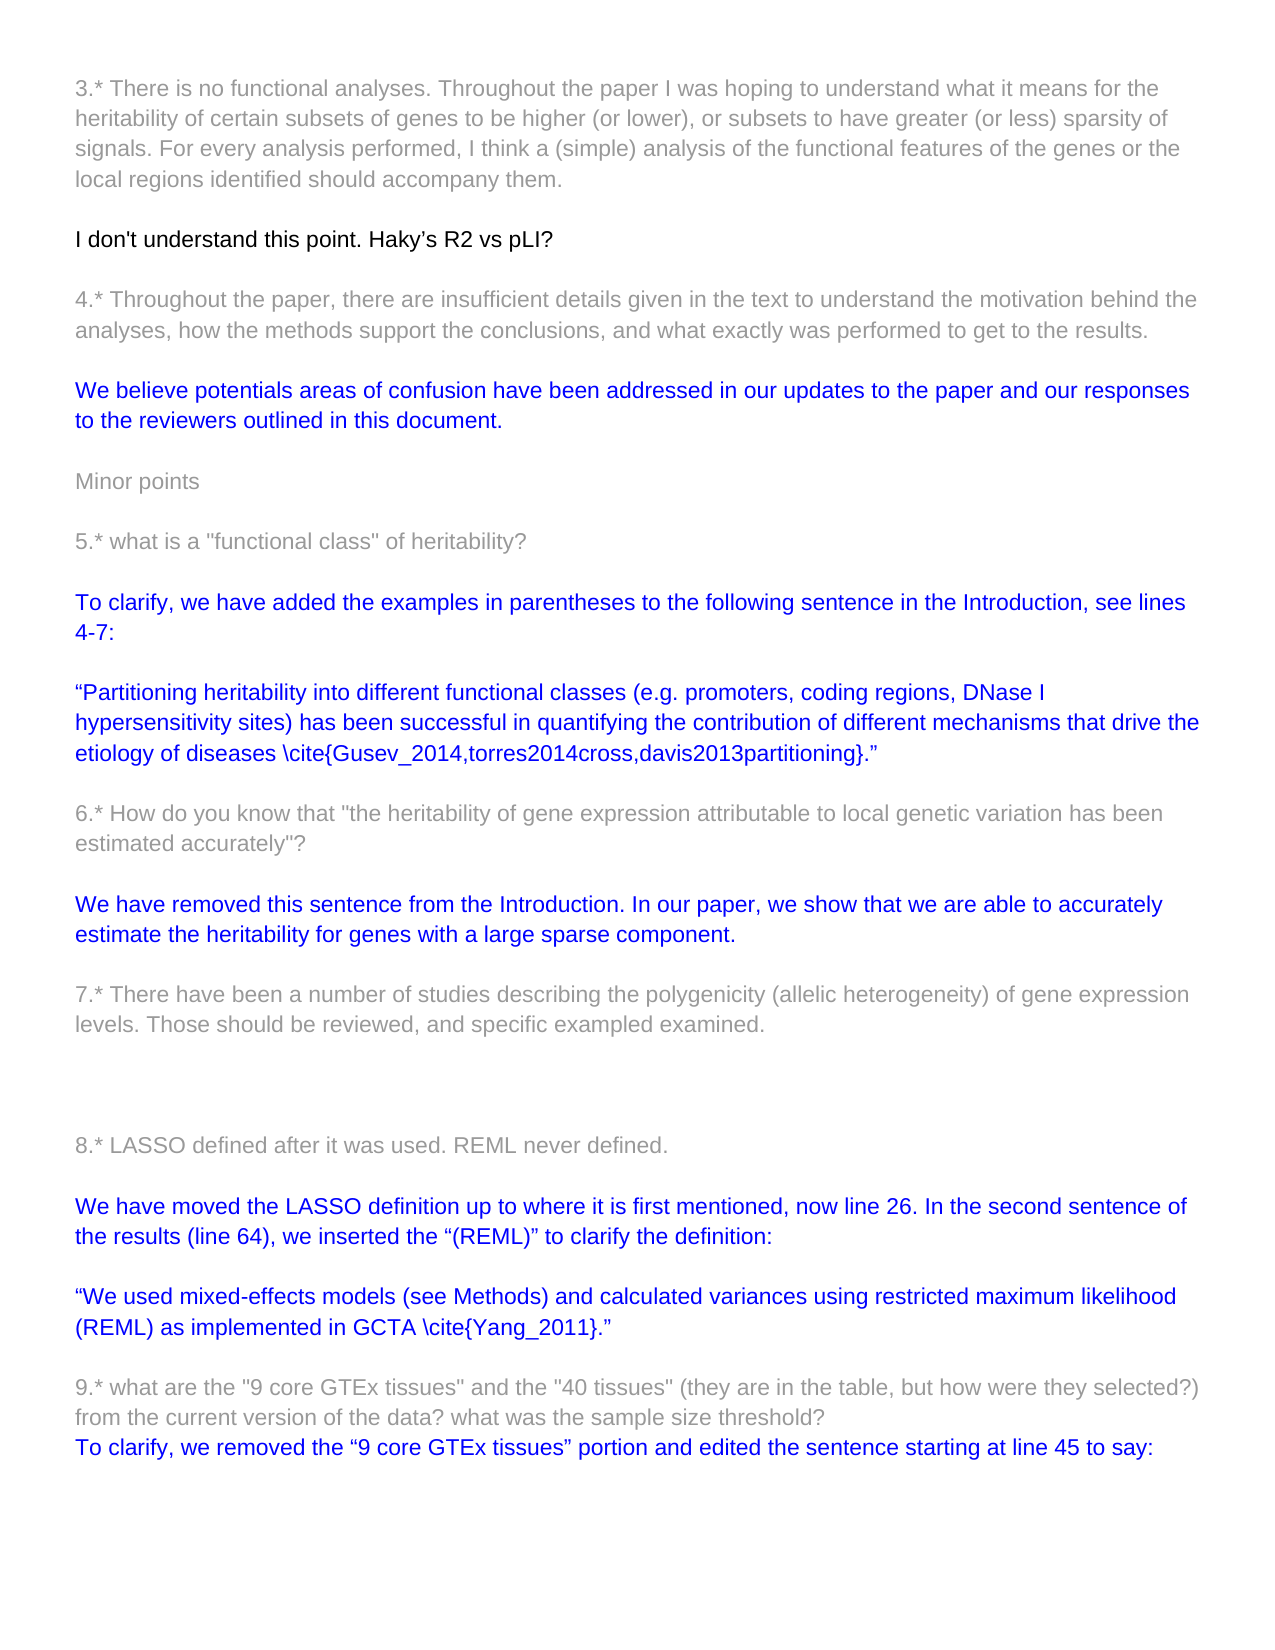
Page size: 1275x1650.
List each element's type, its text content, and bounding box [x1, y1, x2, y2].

text Minor points [75, 468, 1200, 494]
text 4.* Throughout the paper, there are insufficient details given in the text to understand the motivation behind the analyses, how the methods support the conclusions, and what exactly was performed to get to the results. [75, 286, 1200, 343]
text We believe potentials areas of confusion have been addressed in our updates to the paper and our responses to the reviewers outlined in this document. [75, 377, 1200, 434]
text 8.* LASSO defined after it was used. REML never defined. [75, 1132, 1200, 1159]
text I don't understand this point. Haky’s R2 vs pLI? [75, 226, 1200, 252]
text “Partitioning heritability into different functional classes (e.g. promoters, coding regions, DNase I hypersensitivity sites) has been successful in quantifying the contribution of different mechanisms that drive the etiology of diseases \cite{Gusev_2014,torres2014cross,davis2013partitioning}.” [75, 679, 1200, 766]
text We have removed this sentence from the Introduction. In our paper, we show that we are able to accurately estimate the heritability for genes with a large sparse component. [75, 891, 1200, 947]
text 9.* what are the "9 core GTEx tissues" and the "40 tissues" (they are in the table, but how were they selected?) from the current version of the data? what was the sample size threshold? [75, 1374, 1200, 1431]
text 6.* How do you know that "the heritability of gene expression attributable to local genetic variation has been estimated accurately"? [75, 800, 1200, 857]
text To clarify, we have added the examples in parentheses to the following sentence in the Introduction, see lines 4-7: [75, 588, 1200, 645]
text 3.* There is no functional analyses. Throughout the paper I was hoping to understand what it means for the heritability of certain subsets of genes to be higher (or lower), or subsets to have greater (or less) sparsity of signals. For every analysis performed, I think a (simple) analysis of the functional features of the genes or the local regions identified should accompany them. [75, 75, 1200, 192]
text “We used mixed-effects models (see Methods) and calculated variances using restricted maximum likelihood (REML) as implemented in GCTA \cite{Yang_2011}.” [75, 1283, 1200, 1340]
text 7.* There have been a number of studies describing the polygenicity (allelic heterogeneity) of gene expression levels. Those should be reviewed, and specific exampled examined. [75, 981, 1200, 1038]
text To clarify, we removed the “9 core GTEx tissues” portion and edited the sentence starting at line 45 to say: [75, 1434, 1200, 1461]
text 5.* what is a "functional class" of heritability? [75, 528, 1200, 554]
text We have moved the LASSO definition up to where it is first mentioned, now line 26. In the second sentence of the results (line 64), we inserted the “(REML)” to clarify the definition: [75, 1193, 1200, 1249]
